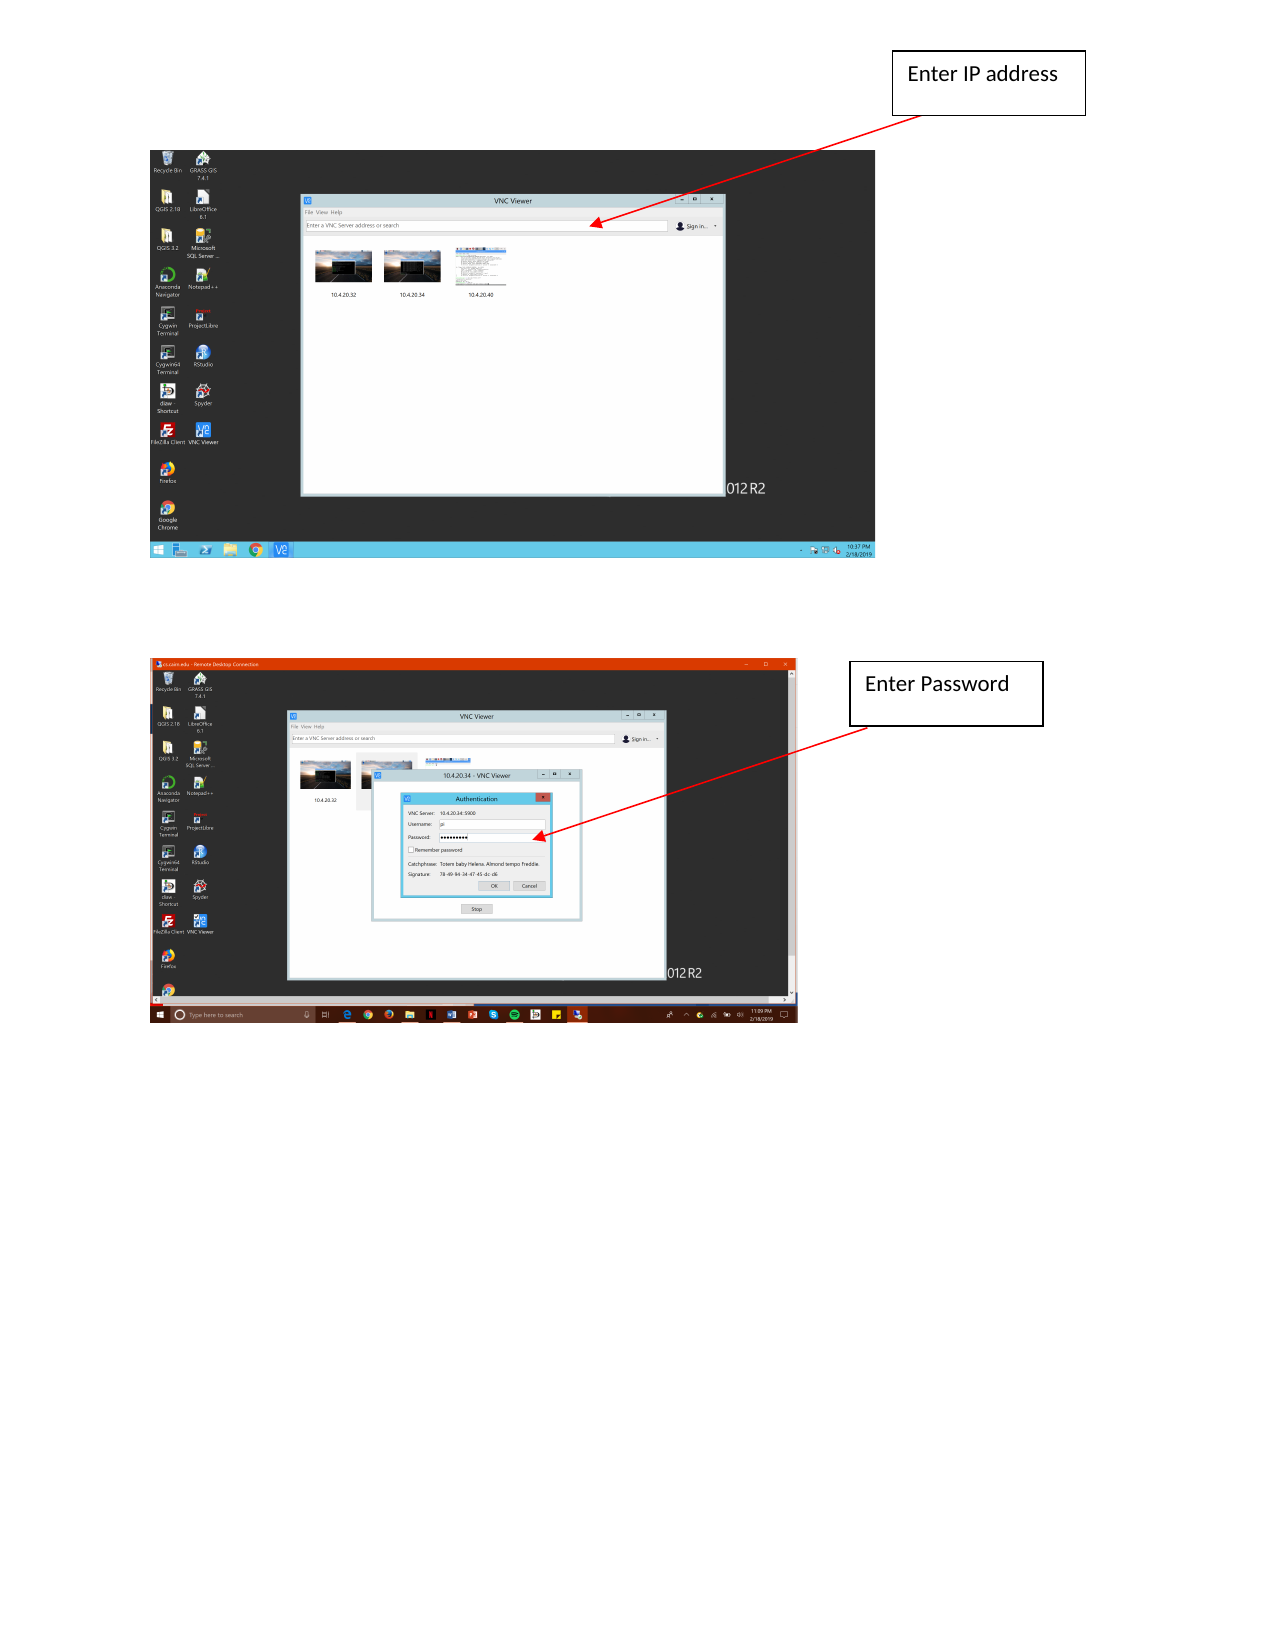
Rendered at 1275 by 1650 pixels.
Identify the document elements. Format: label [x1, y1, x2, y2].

picture [150, 658, 798, 1023]
picture [150, 150, 876, 558]
